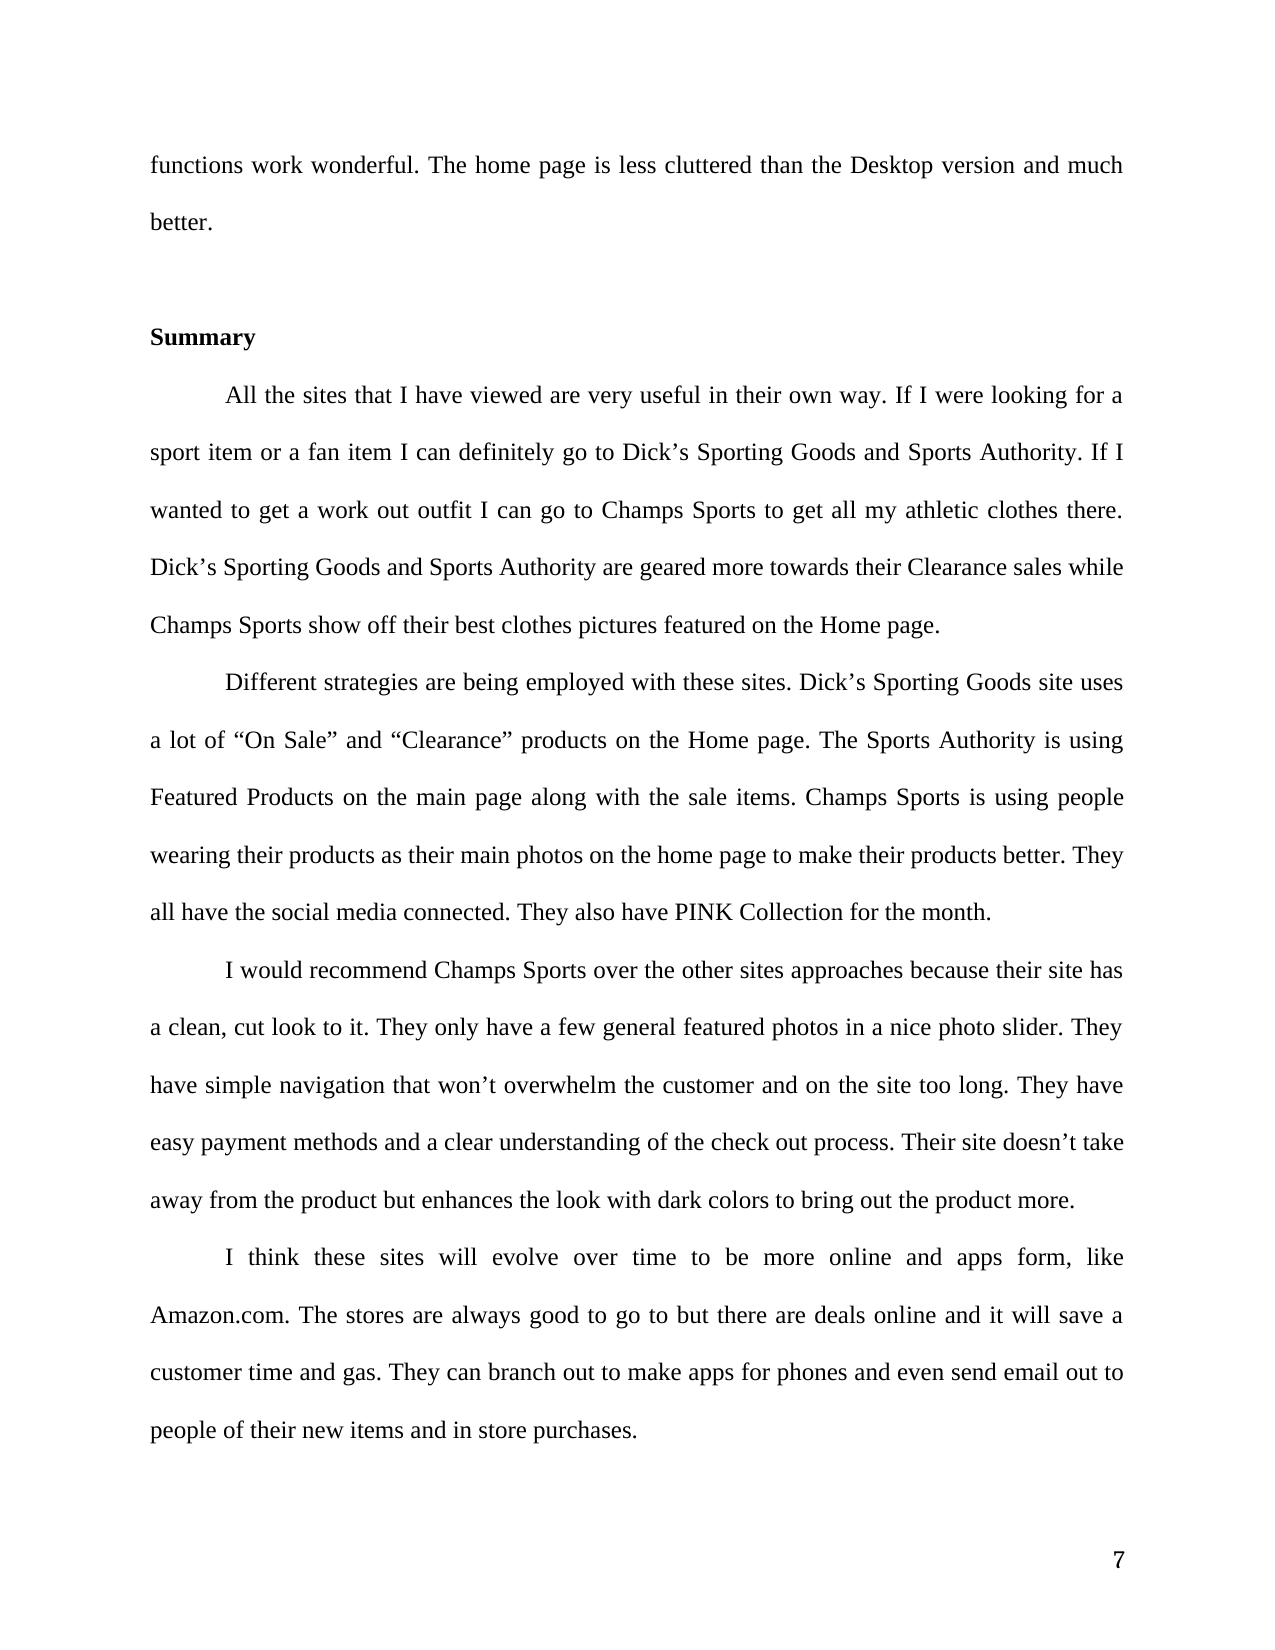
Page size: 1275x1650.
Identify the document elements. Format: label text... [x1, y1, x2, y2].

text Summary [150, 322, 1125, 351]
text Different strategies are being employed with these sites. Dick’s Sporting Goods site uses a lot of “On Sale” and “Clearance” products on the Home page. The Sports Authority is using Featured Products on the main page along with the sale items. Champs Sports is using people wearing their products as their main photos on the home page to make their products better. They all have the social media connected. They also have PINK Collection for the month. [150, 667, 1125, 926]
text I think these sites will evolve over time to be more online and apps form, like Amazon.com. The stores are always good to go to but there are deals online and it will save a customer time and gas. They can branch out to make apps for phones and even send email out to people of their new items and in store purchases. [150, 1242, 1125, 1444]
text I would recommend Champs Sports over the other sites approaches because their site has a clean, cut look to it. They only have a few general featured photos in a nice photo slider. They have simple navigation that won’t overwhelm the customer and on the site too long. They have easy payment methods and a clear understanding of the check out process. Their site doesn’t take away from the product but enhances the look with dark colors to bring out the product more. [150, 955, 1125, 1214]
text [150, 150, 1125, 236]
text All the sites that I have viewed are very useful in their own way. If I were looking for a sport item or a fan item I can definitely go to Dick’s Sporting Goods and Sports Authority. If I wanted to get a work out outfit I can go to Champs Sports to get all my athletic clothes there. Dick’s Sporting Goods and Sports Authority are geared more towards their Clearance sales while Champs Sports show off their best clothes pictures featured on the Home page. [150, 380, 1125, 639]
